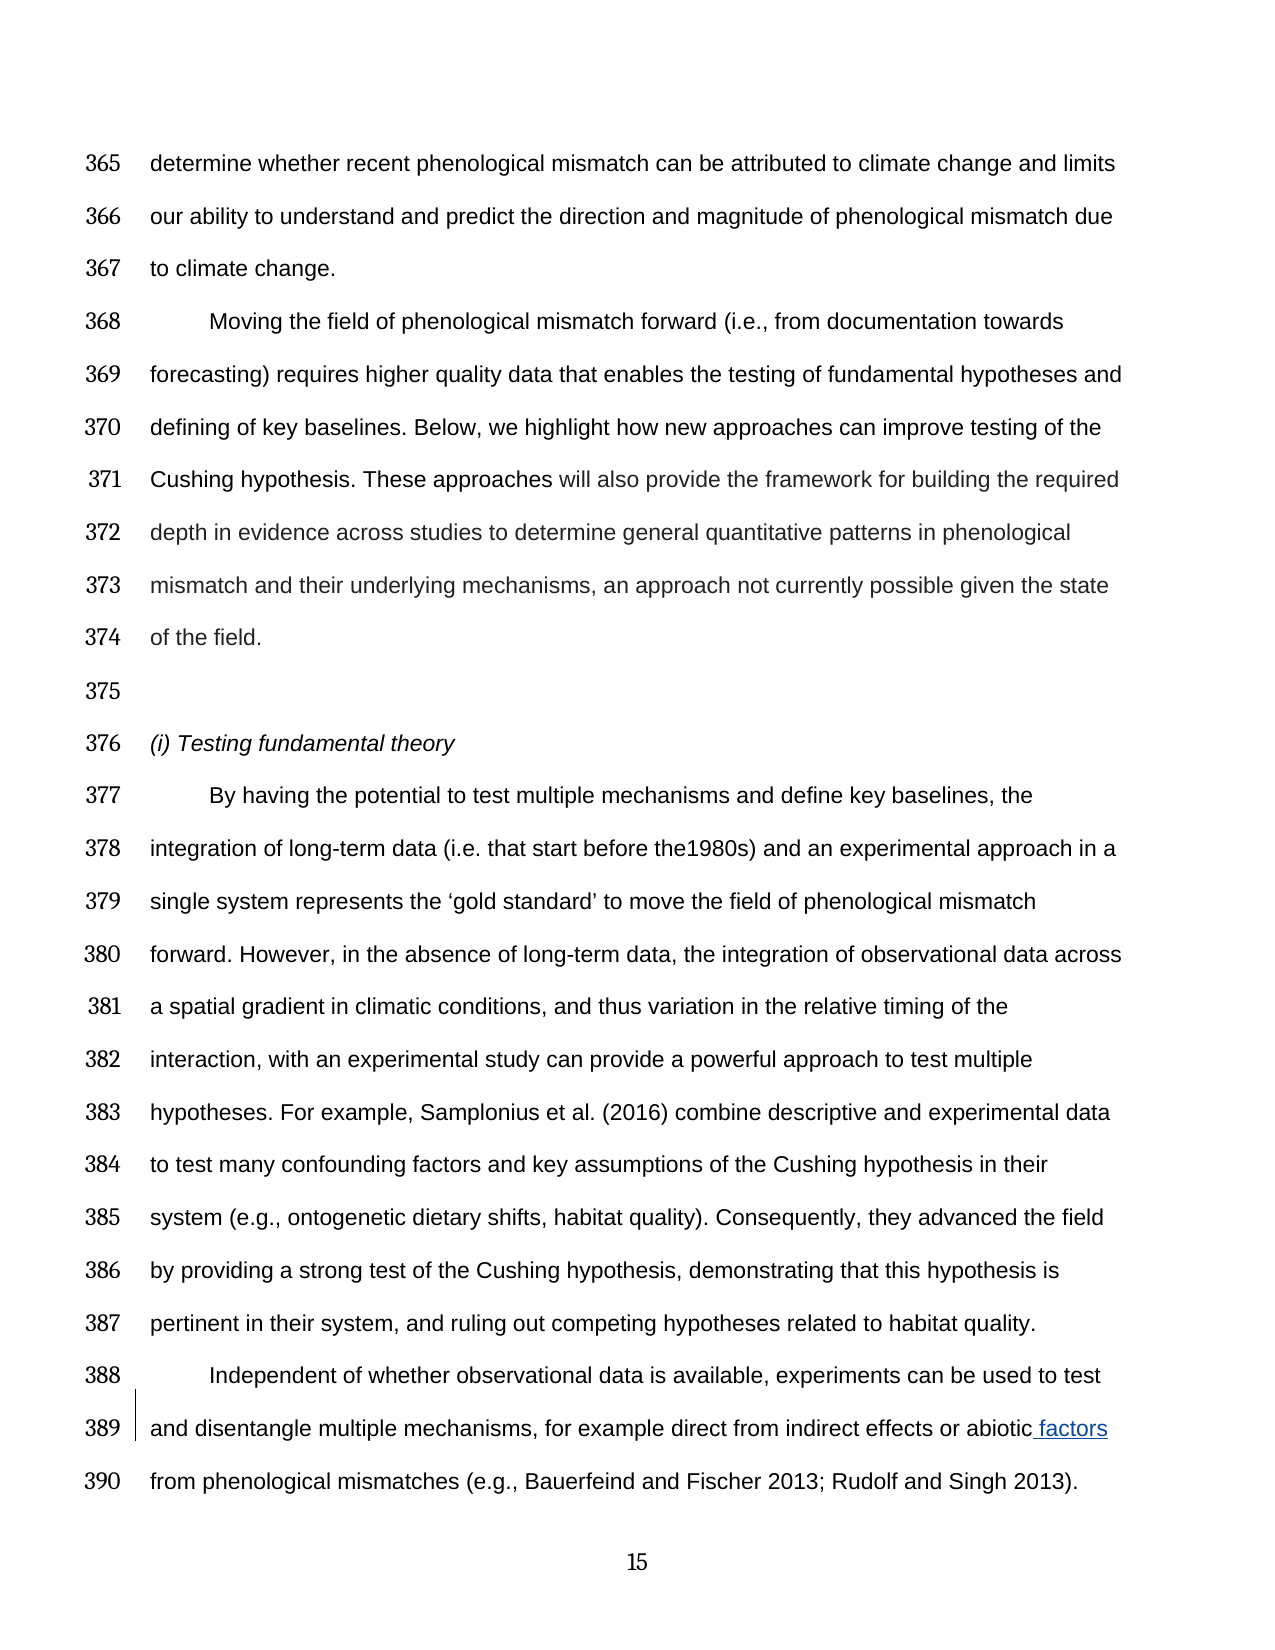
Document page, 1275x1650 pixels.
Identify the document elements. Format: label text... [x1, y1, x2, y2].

text By having the potential to test multiple mechanisms and define key baselines, the integration of long-term data (i.e. that start before the1980s) and an experimental approach in a single system represents the ‘gold standard’ to move the field of phenological mismatch forward. However, in the absence of long-term data, the integration of observational data across a spatial gradient in climatic conditions, and thus variation in the relative timing of the interaction, with an experimental study can provide a powerful approach to test multiple hypotheses. For example, Samplonius et al. (2016) combine descriptive and experimental data to test many confounding factors and key assumptions of the Cushing hypothesis in their system (e.g., ontogenetic dietary shifts, habitat quality). Consequently, they advanced the field by providing a strong test of the Cushing hypothesis, demonstrating that this hypothesis is pertinent in their system, and ruling out competing hypotheses related to habitat quality. [150, 782, 1125, 1336]
text Moving the field of phenological mismatch forward (i.e., from documentation towards forecasting) requires higher quality data that enables the testing of fundamental hypotheses and defining of key baselines. Below, we highlight how new approaches can improve testing of the Cushing hypothesis. These approaches will also provide the framework for building the required depth in evidence across studies to determine general quantitative patterns in phenological mismatch and their underlying mechanisms, an approach not currently possible given the state of the field. [150, 308, 1125, 651]
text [150, 150, 1125, 282]
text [150, 1362, 1125, 1494]
text (i) Testing fundamental theory [150, 730, 1125, 756]
